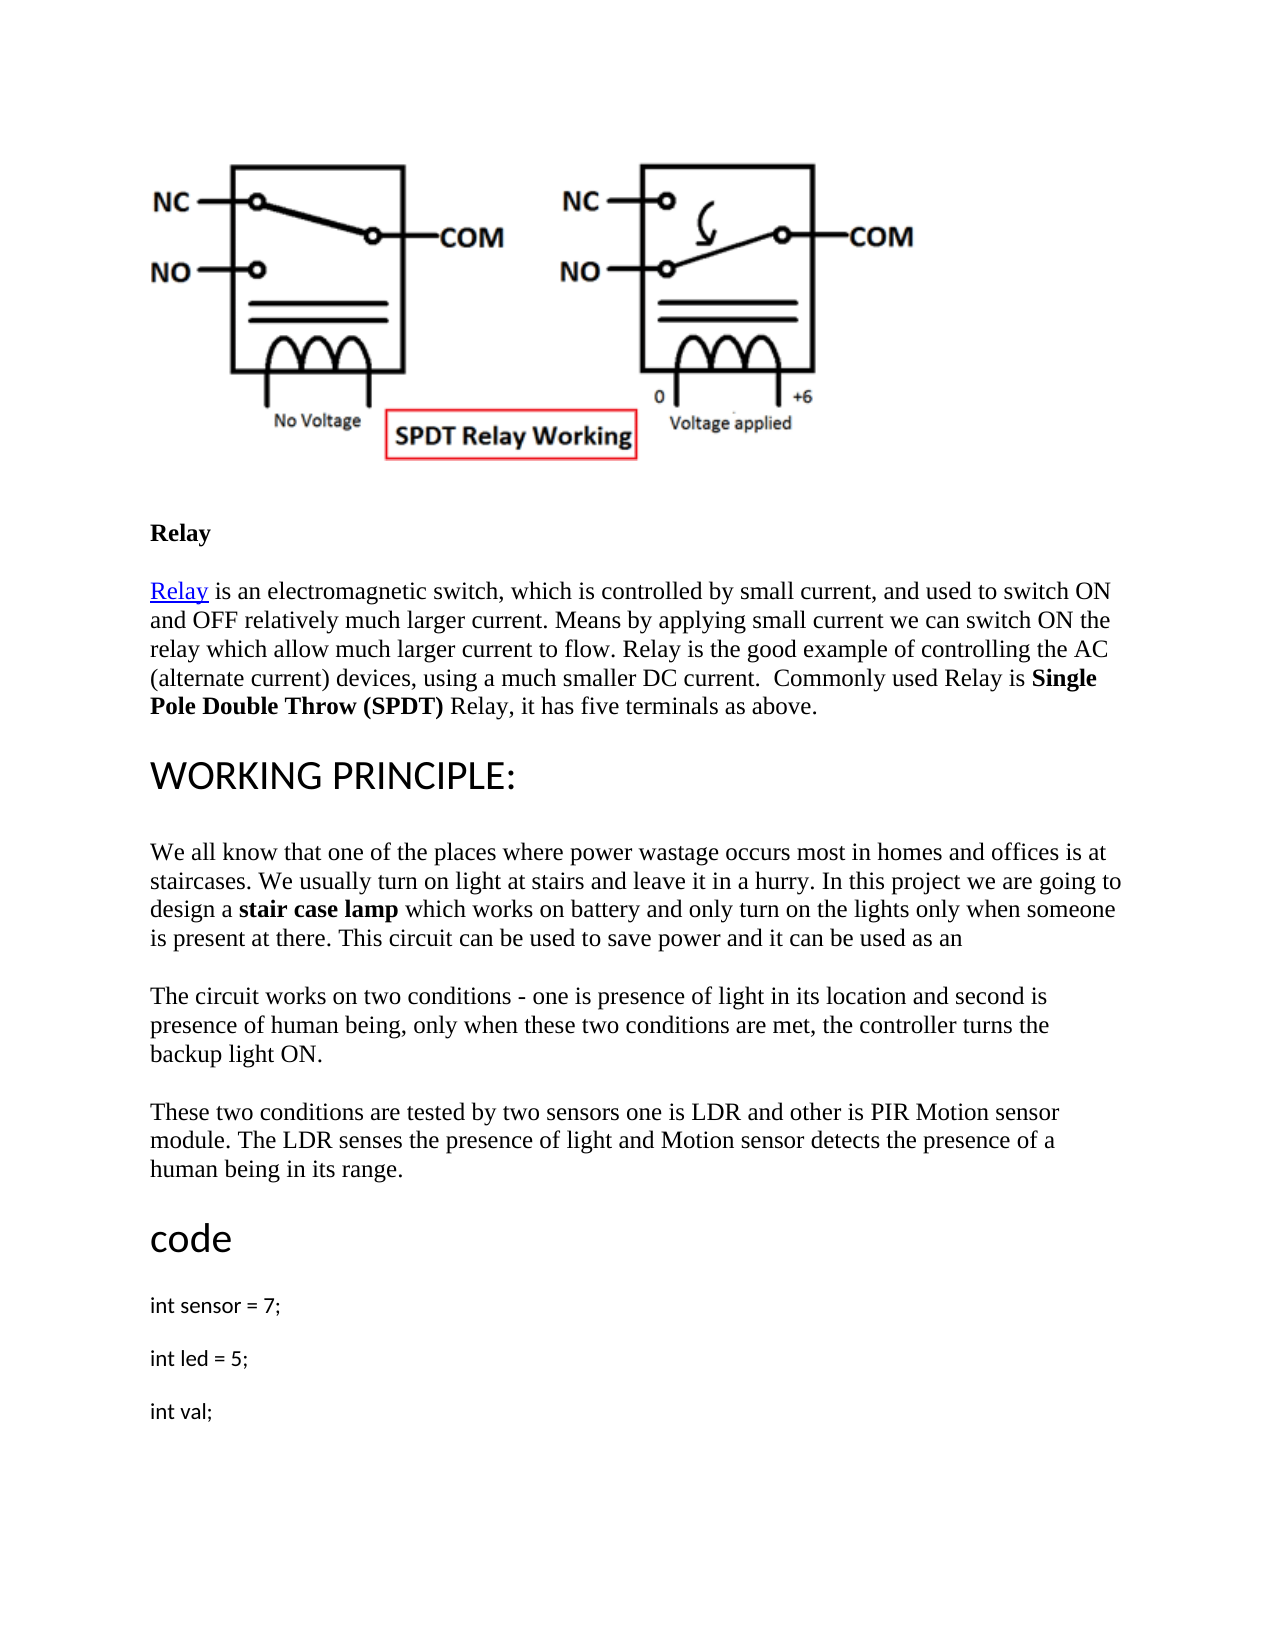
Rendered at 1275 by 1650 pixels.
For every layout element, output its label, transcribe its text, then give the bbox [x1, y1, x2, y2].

text The circuit works on two conditions - one is presence of light in its location and second is presence of human being, only when these two conditions are met, the controller turns the backup light ON. [150, 981, 1125, 1067]
text int sensor = 7; [150, 1291, 1125, 1319]
text code [150, 1212, 1125, 1263]
text Relay [150, 490, 1125, 547]
text int val; [150, 1397, 1125, 1425]
picture [150, 150, 919, 461]
text Relay is an electromagnetic switch, which is controlled by small current, and used to switch ON and OFF relatively much larger current. Means by applying small current we can switch ON the relay which allow much larger current to flow. Relay is the good example of controlling the AC (alternate current) devices, using a much smaller DC current. Commonly used Relay is Single Pole Double Throw (SPDT) Relay, it has five terminals as above. [150, 576, 1125, 720]
text We all know that one of the places where power wastage occurs most in homes and offices is at staircases. We usually turn on light at stairs and leave it in a hurry. In this project we are going to design a stair case lamp which works on battery and only turn on the lights only when someone is present at there. This circuit can be used to save power and it can be used as an [150, 837, 1125, 952]
text WORKING PRINCIPLE: [150, 749, 1125, 800]
text These two conditions are tested by two sensors one is LDR and other is PIR Motion sensor module. The LDR senses the presence of light and Motion sensor detects the presence of a human being in its range. [150, 1097, 1125, 1183]
text int led = 5; [150, 1344, 1125, 1372]
